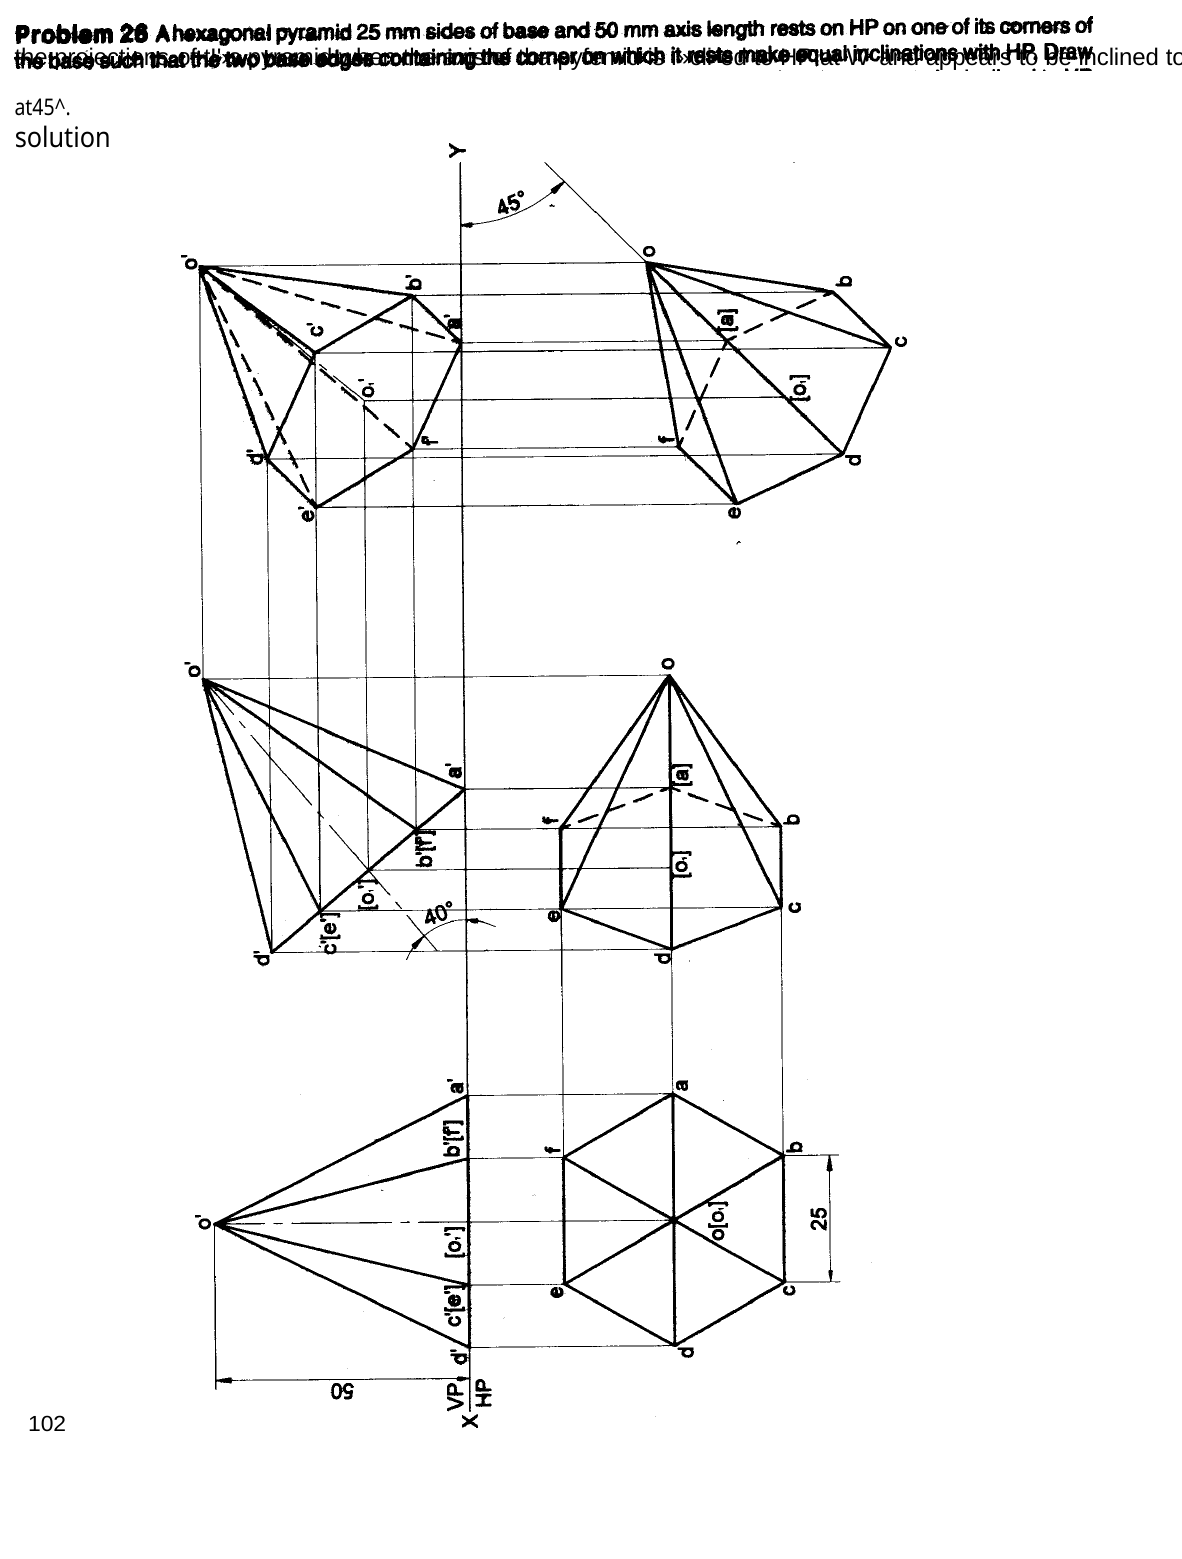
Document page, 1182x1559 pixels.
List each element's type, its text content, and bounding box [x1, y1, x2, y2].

picture [14, 16, 1093, 71]
subtitle solution [14, 120, 1014, 154]
text at45^. [14, 93, 1014, 120]
text 102 [28, 1411, 1014, 1436]
picture [449, 154, 466, 158]
picture [181, 162, 907, 1411]
